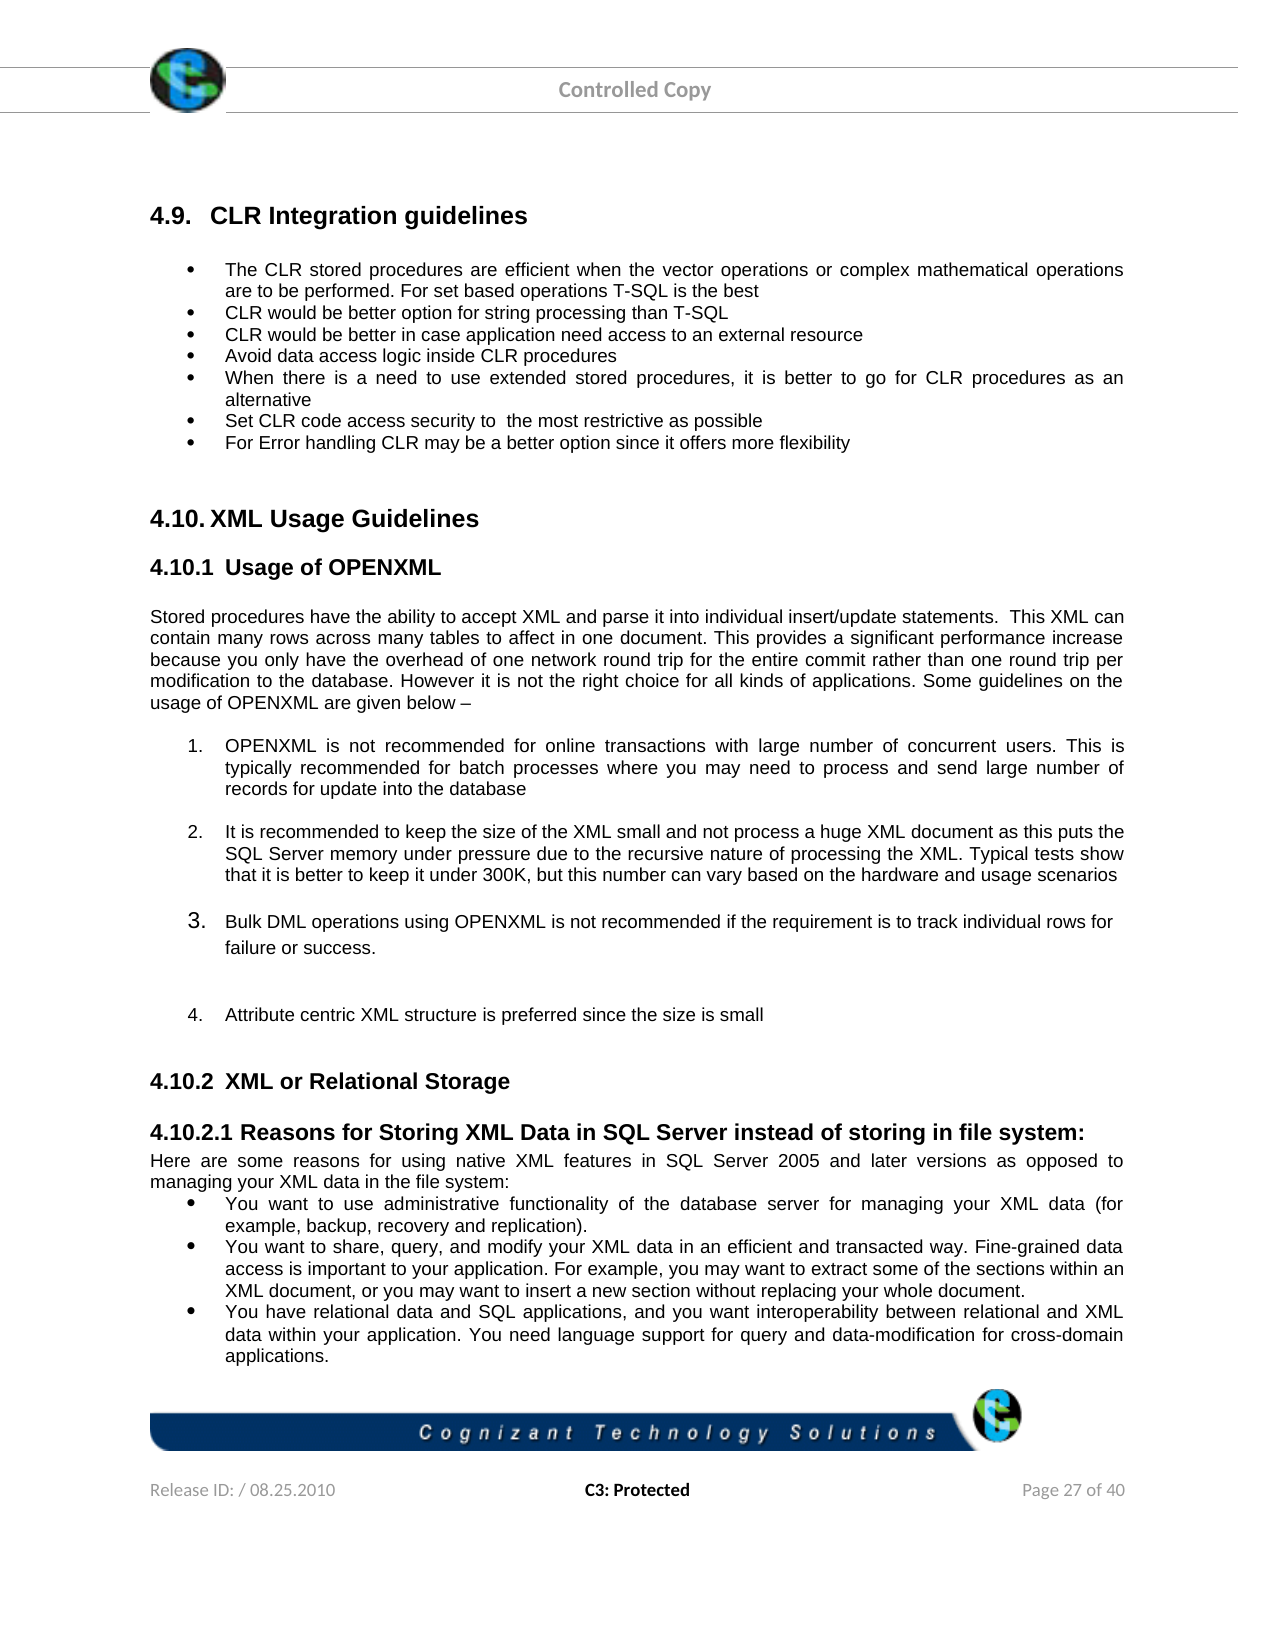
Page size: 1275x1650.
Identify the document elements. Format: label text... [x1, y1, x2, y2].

list Attribute centric XML structure is preferred since the size is small [187, 1012, 1125, 1034]
list It is recommended to keep the size of the XML small and not process a huge XML document as this puts the SQL Server memory under pressure due to the recursive nature of processing the XML. Typical tests show that it is better to keep it under 300K, but this number can vary based on the hardware and usage scenarios [187, 829, 1125, 894]
text XML or Relational Storage [150, 1076, 1125, 1103]
list CLR would be better option for string processing than T-SQL [187, 302, 1125, 323]
list Avoid data access logic inside CLR procedures [187, 345, 1125, 367]
picture [150, 1389, 1063, 1451]
list CLR would be better in case application need access to an external resource [187, 323, 1125, 345]
list You have relational data and SQL applications, and you want interoperability between relational and XML data within your application. You need language support for query and data-modification for cross-domain applications. [187, 1310, 1125, 1375]
list Bulk DML operations using OPENXML is not recommended if the requirement is to track individual rows for failure or success. [187, 916, 1125, 967]
list You want to share, query, and modify your XML data in an efficient and transacted way. Fine-grained data access is important to your application. For example, you may want to extract some of the sections within an XML document, or you may want to insert a new section without replacing your whole document. [187, 1244, 1125, 1310]
text Usage of OPENXML [150, 562, 1125, 588]
text XML Usage Guidelines [150, 504, 1125, 533]
list When there is a need to use extended stored procedures, it is better to go for CLR procedures as an alternative [187, 367, 1125, 410]
text CLR Integration guidelines [150, 201, 1125, 229]
picture [150, 48, 226, 113]
list You want to use administrative functionality of the database server for managing your XML data (for example, backup, recovery and replication). [187, 1201, 1125, 1244]
list For Error handling CLR may be a better option since it offers more flexibility [187, 432, 1125, 453]
text Reasons for Storing XML Data in SQL Server instead of storing in file system: [150, 1127, 1125, 1154]
list OPENXML is not recommended for online transactions with large number of concurrent users. This is typically recommended for batch processes where you may need to process and send large number of records for update into the database [187, 743, 1125, 808]
text Here are some reasons for using native XML features in SQL Server 2005 and later versions as opposed to managing your XML data in the file system: [150, 1158, 1125, 1201]
list The CLR stored procedures are efficient when the vector operations or complex mathematical operations are to be performed. For set based operations T-SQL is the best [187, 259, 1125, 302]
text Stored procedures have the ability to accept XML and parse it into individual insert/update statements. This XML can contain many rows across many tables to affect in one document. This provides a significant performance increase because you only have the overhead of one network round trip for the entire commit rather than one round trip per modification to the database. However it is not the right choice for all kinds of applications. Some guidelines on the usage of OPENXML are given below – [150, 614, 1125, 722]
list Set CLR code access security to the most restrictive as possible [187, 410, 1125, 432]
